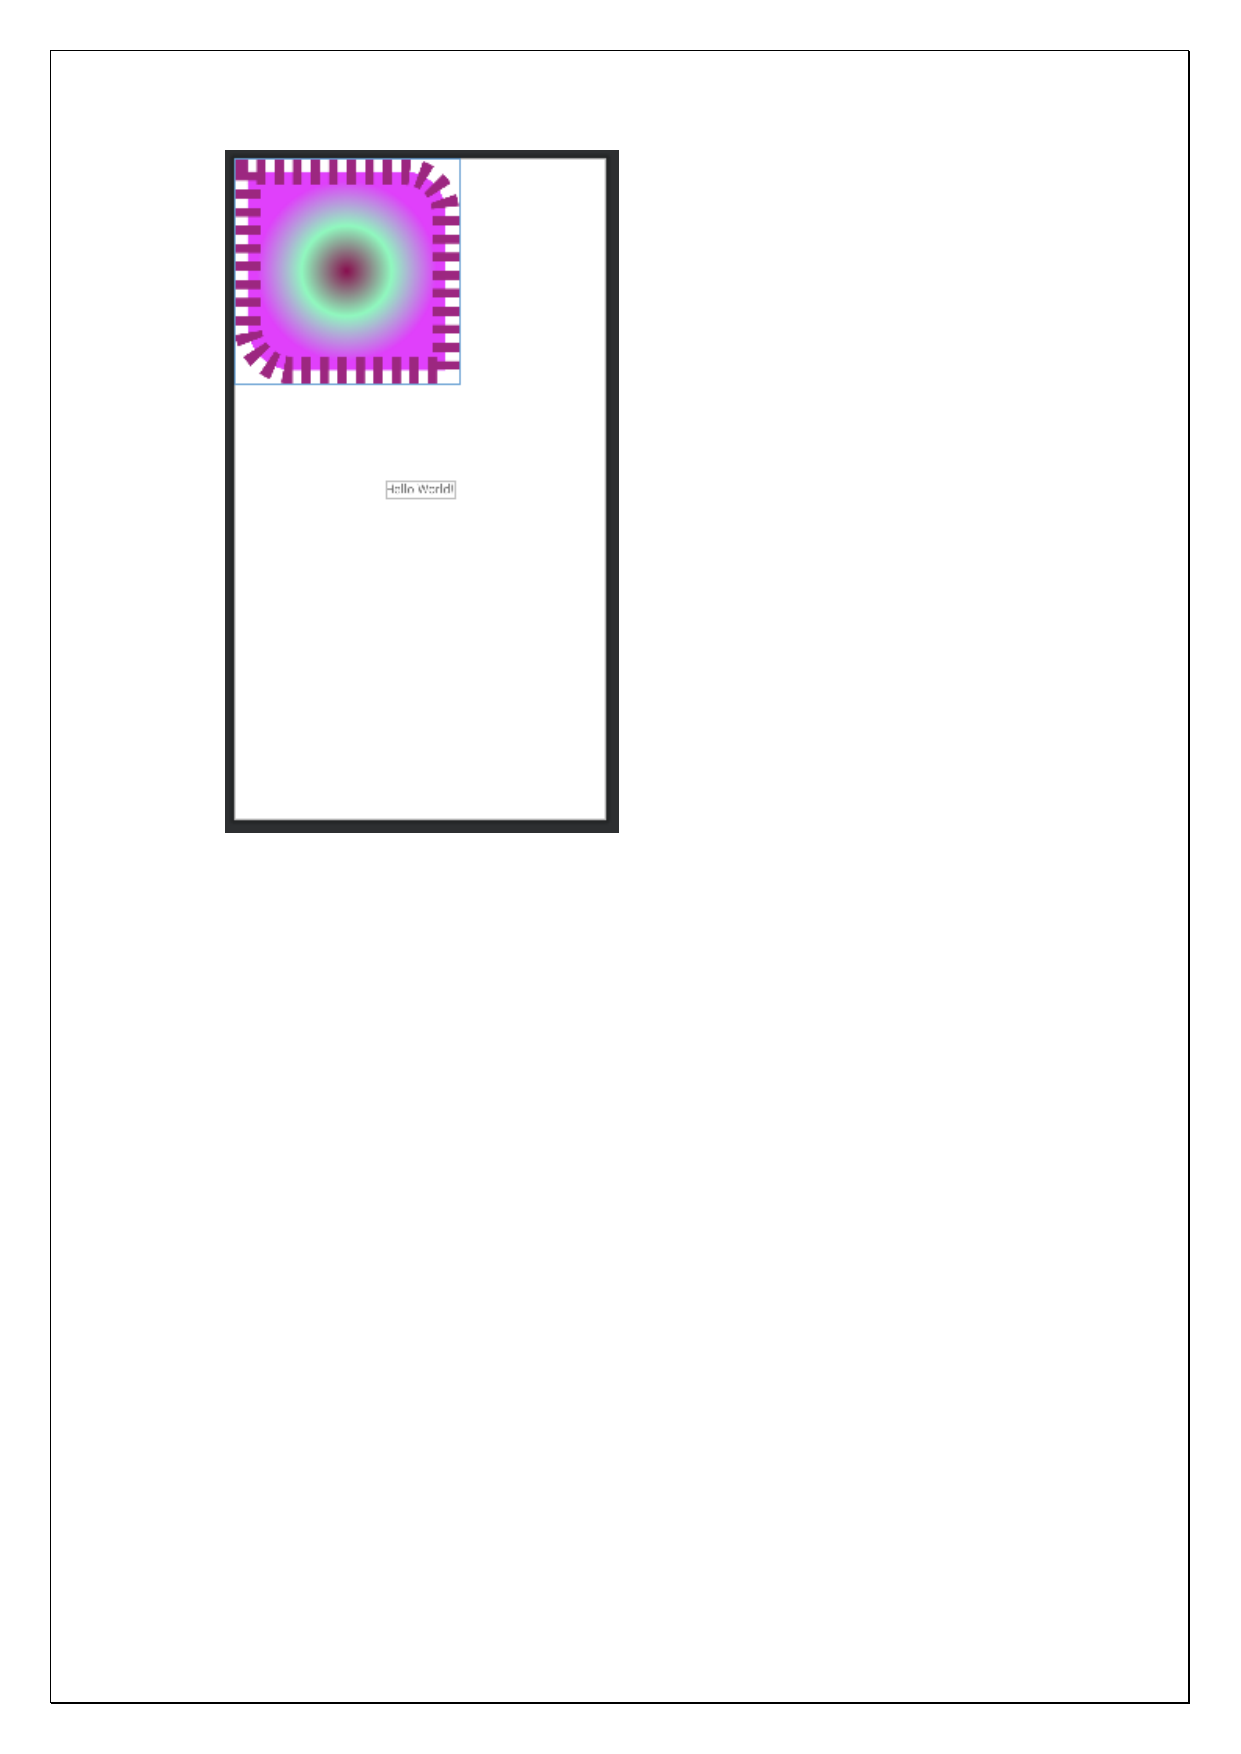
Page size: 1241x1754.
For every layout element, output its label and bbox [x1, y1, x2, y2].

picture [225, 150, 619, 833]
